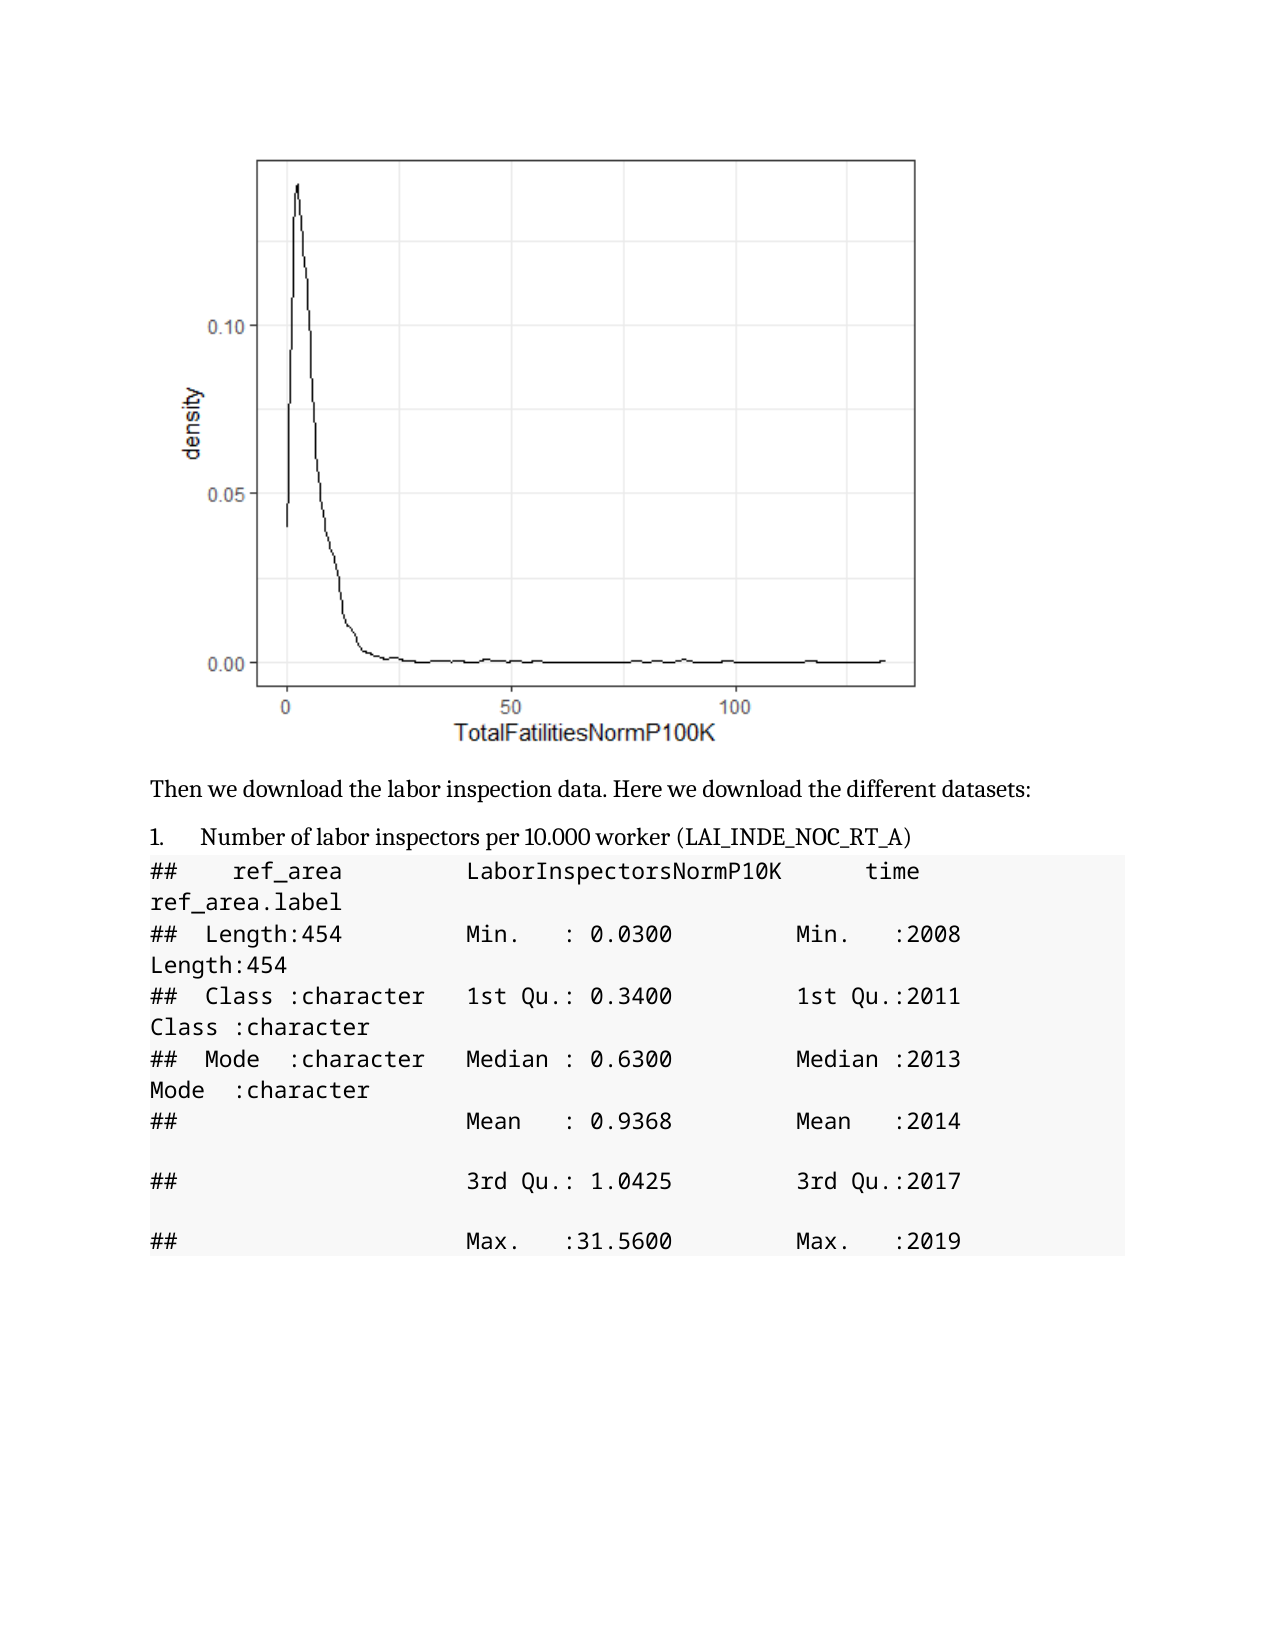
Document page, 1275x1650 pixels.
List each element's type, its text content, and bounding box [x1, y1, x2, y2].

picture [168, 150, 927, 757]
list Number of labor inspectors per 10.000 worker (LAI_INDE_NOC_RT_A) [150, 823, 1125, 851]
text Then we download the labor inspection data. Here we download the different datasets: [150, 775, 1125, 804]
text ## ref_area LaborInspectorsNormP10K time ref_area.label ## Length:454 Min. : 0.0300 Min. :2008 Length:454 ## Class :character 1st Qu.: 0.3400 1st Qu.:2011 Class :character ## Mode :character Median : 0.6300 Median :2013 Mode :character ## Mean : 0.9368 Mean :2014 ## 3rd Qu.: 1.0425 3rd Qu.:2017 ## Max. :31.5600 Max. :2019 [150, 855, 1125, 1256]
